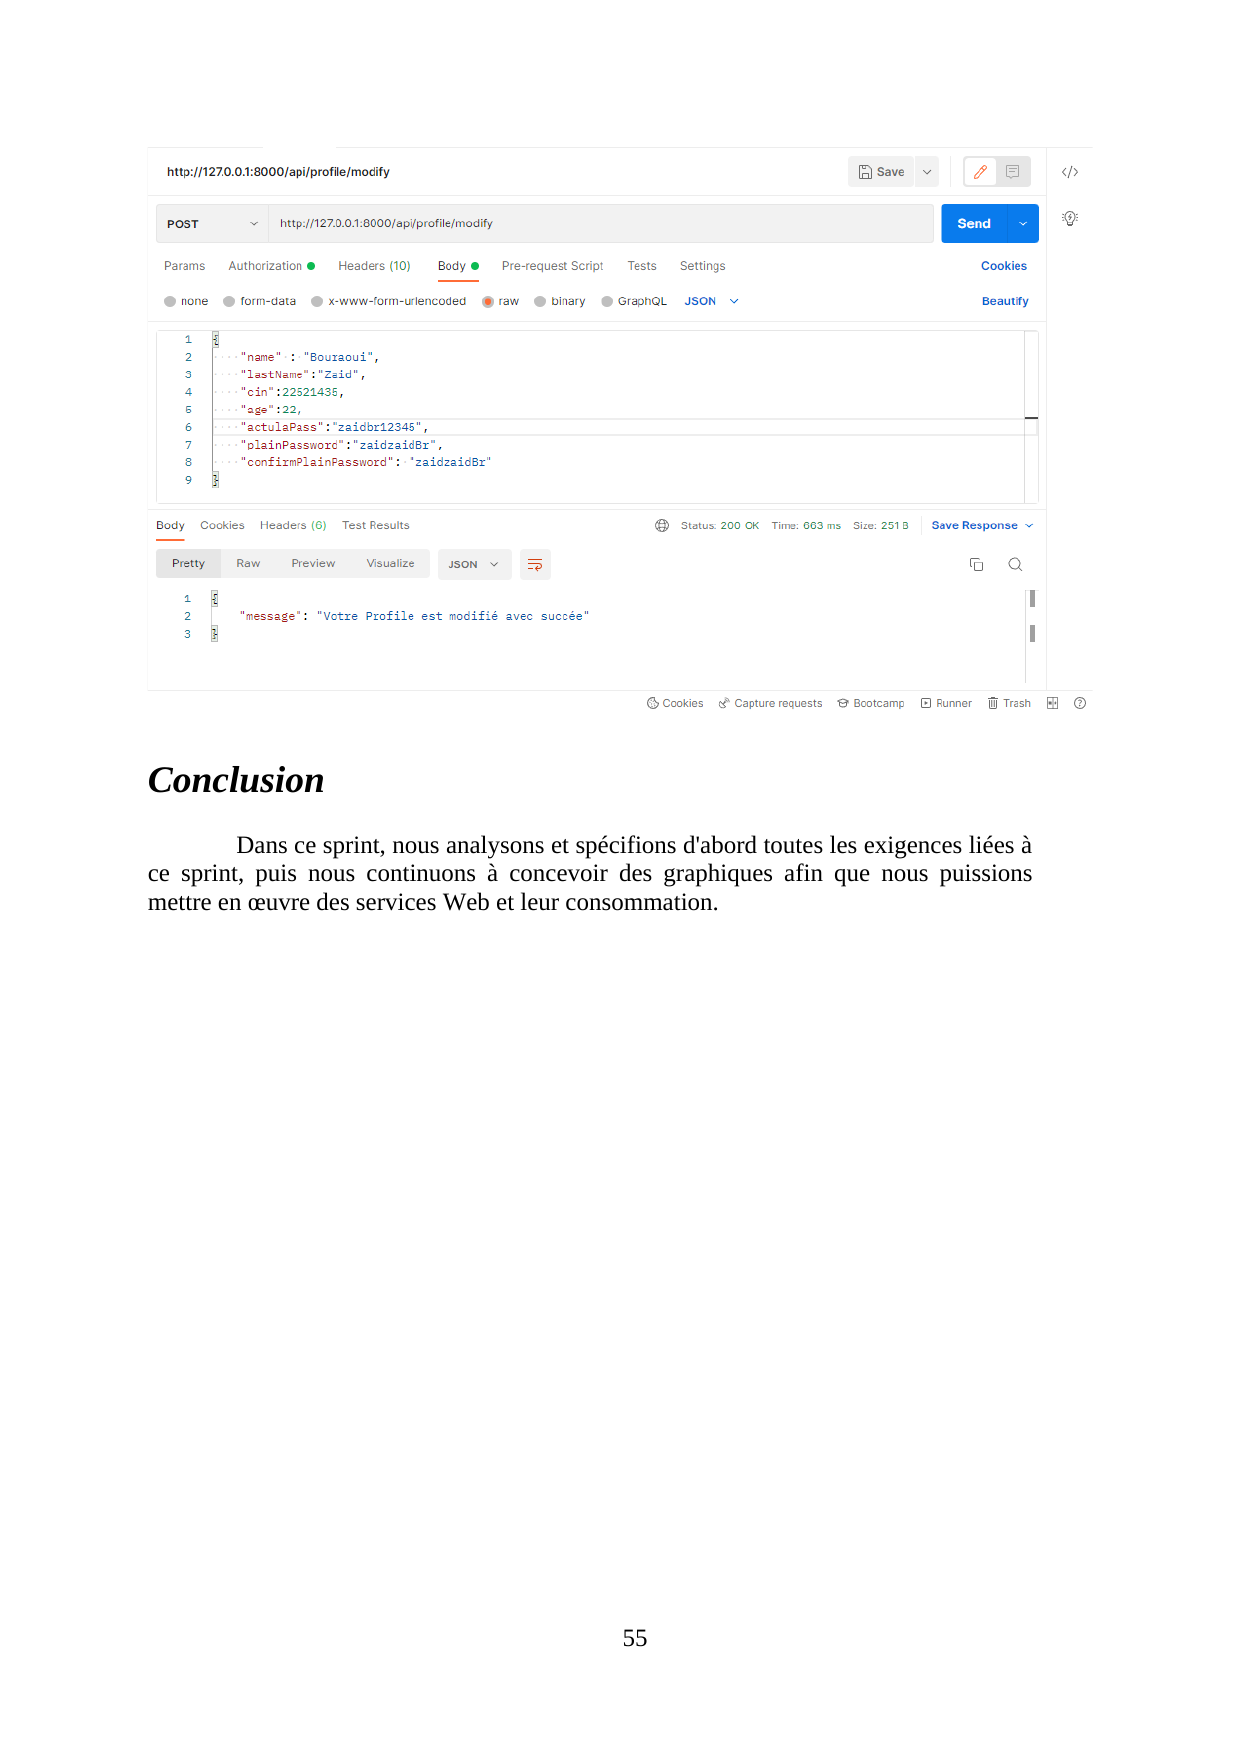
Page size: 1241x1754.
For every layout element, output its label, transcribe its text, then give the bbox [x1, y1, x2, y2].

text Conclusion [148, 757, 1033, 801]
text Dans ce sprint, nous analysons et spécifions d'abord toutes les exigences liées à ce sprint, puis nous continuons à concevoir des graphiques afin que nous puissions mettre en œuvre des services Web et leur consommation. [148, 830, 1033, 916]
picture [147, 147, 1093, 714]
